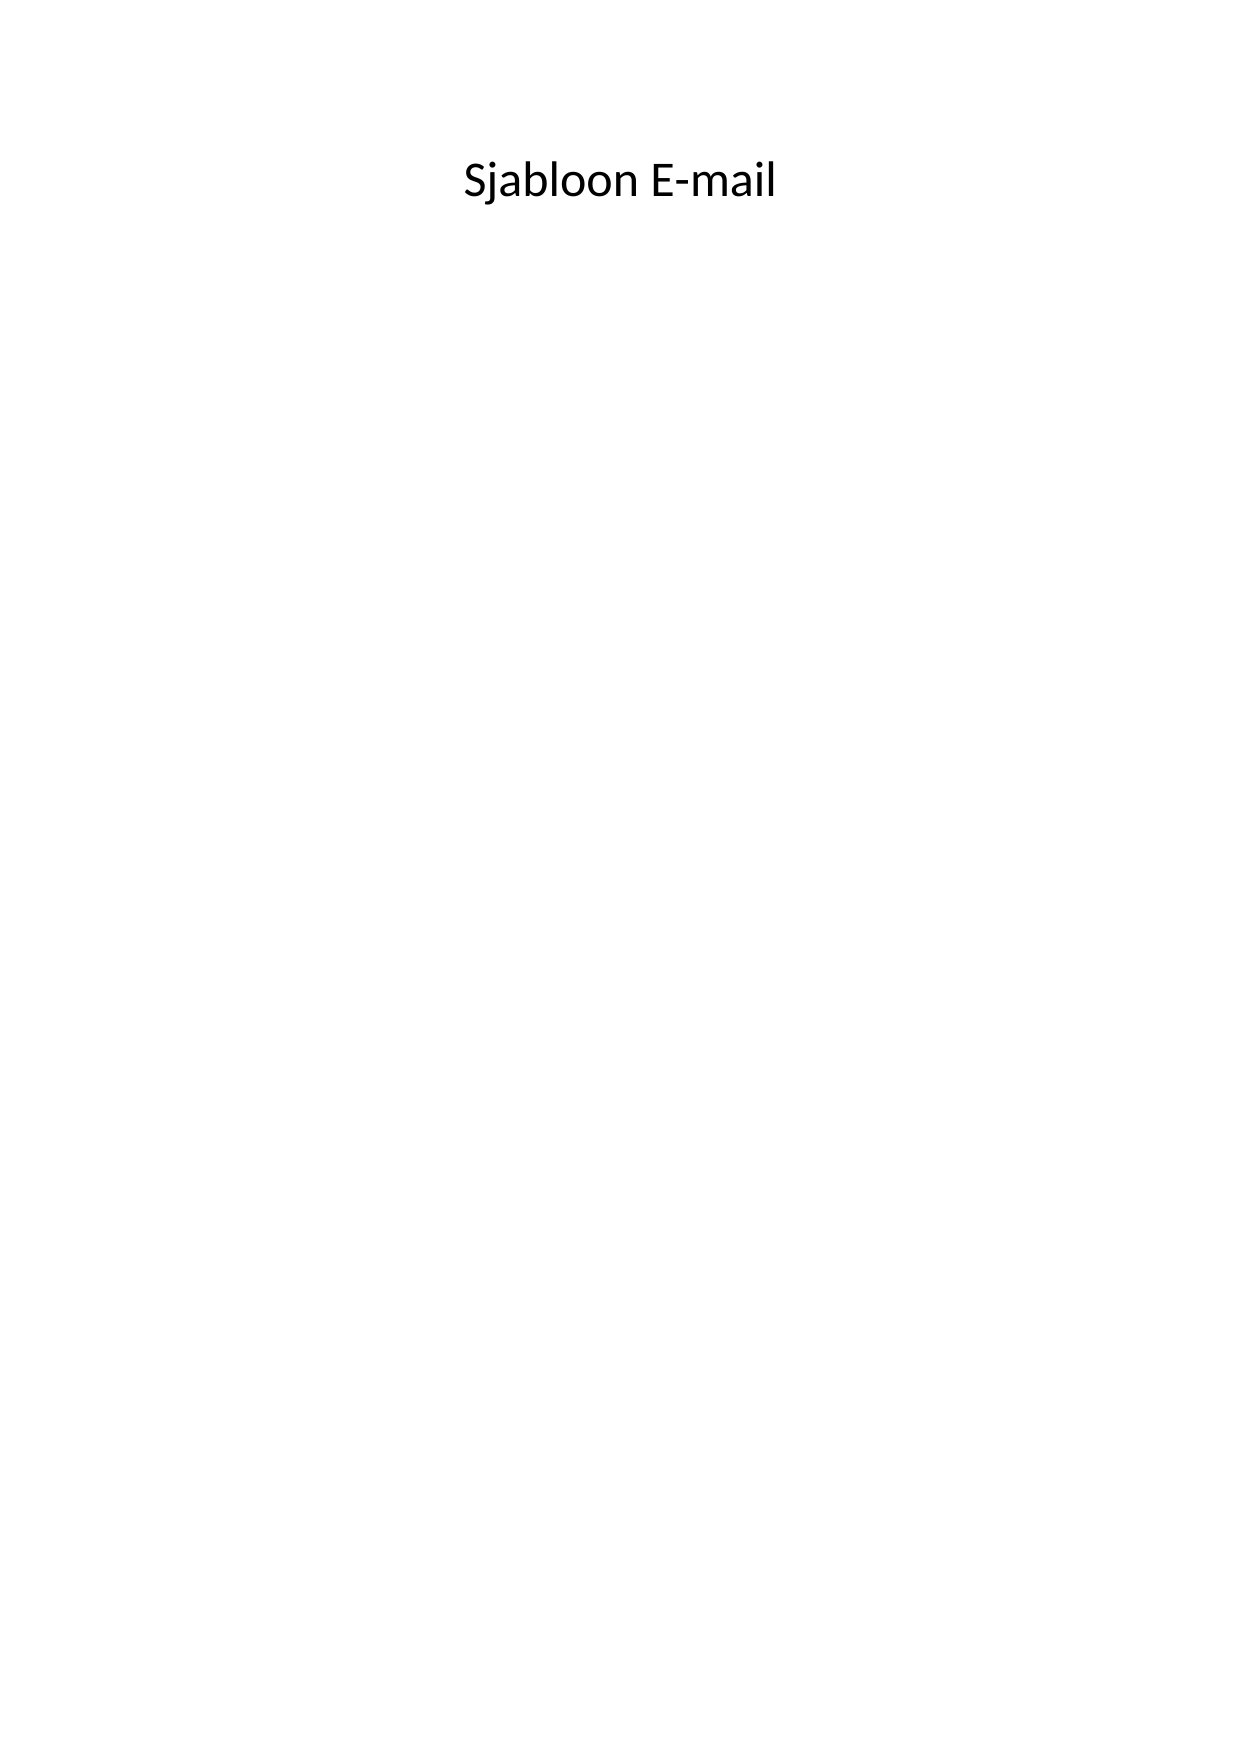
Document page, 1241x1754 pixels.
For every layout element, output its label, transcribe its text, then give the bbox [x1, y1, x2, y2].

text Sjabloon E-mail [148, 148, 1092, 209]
